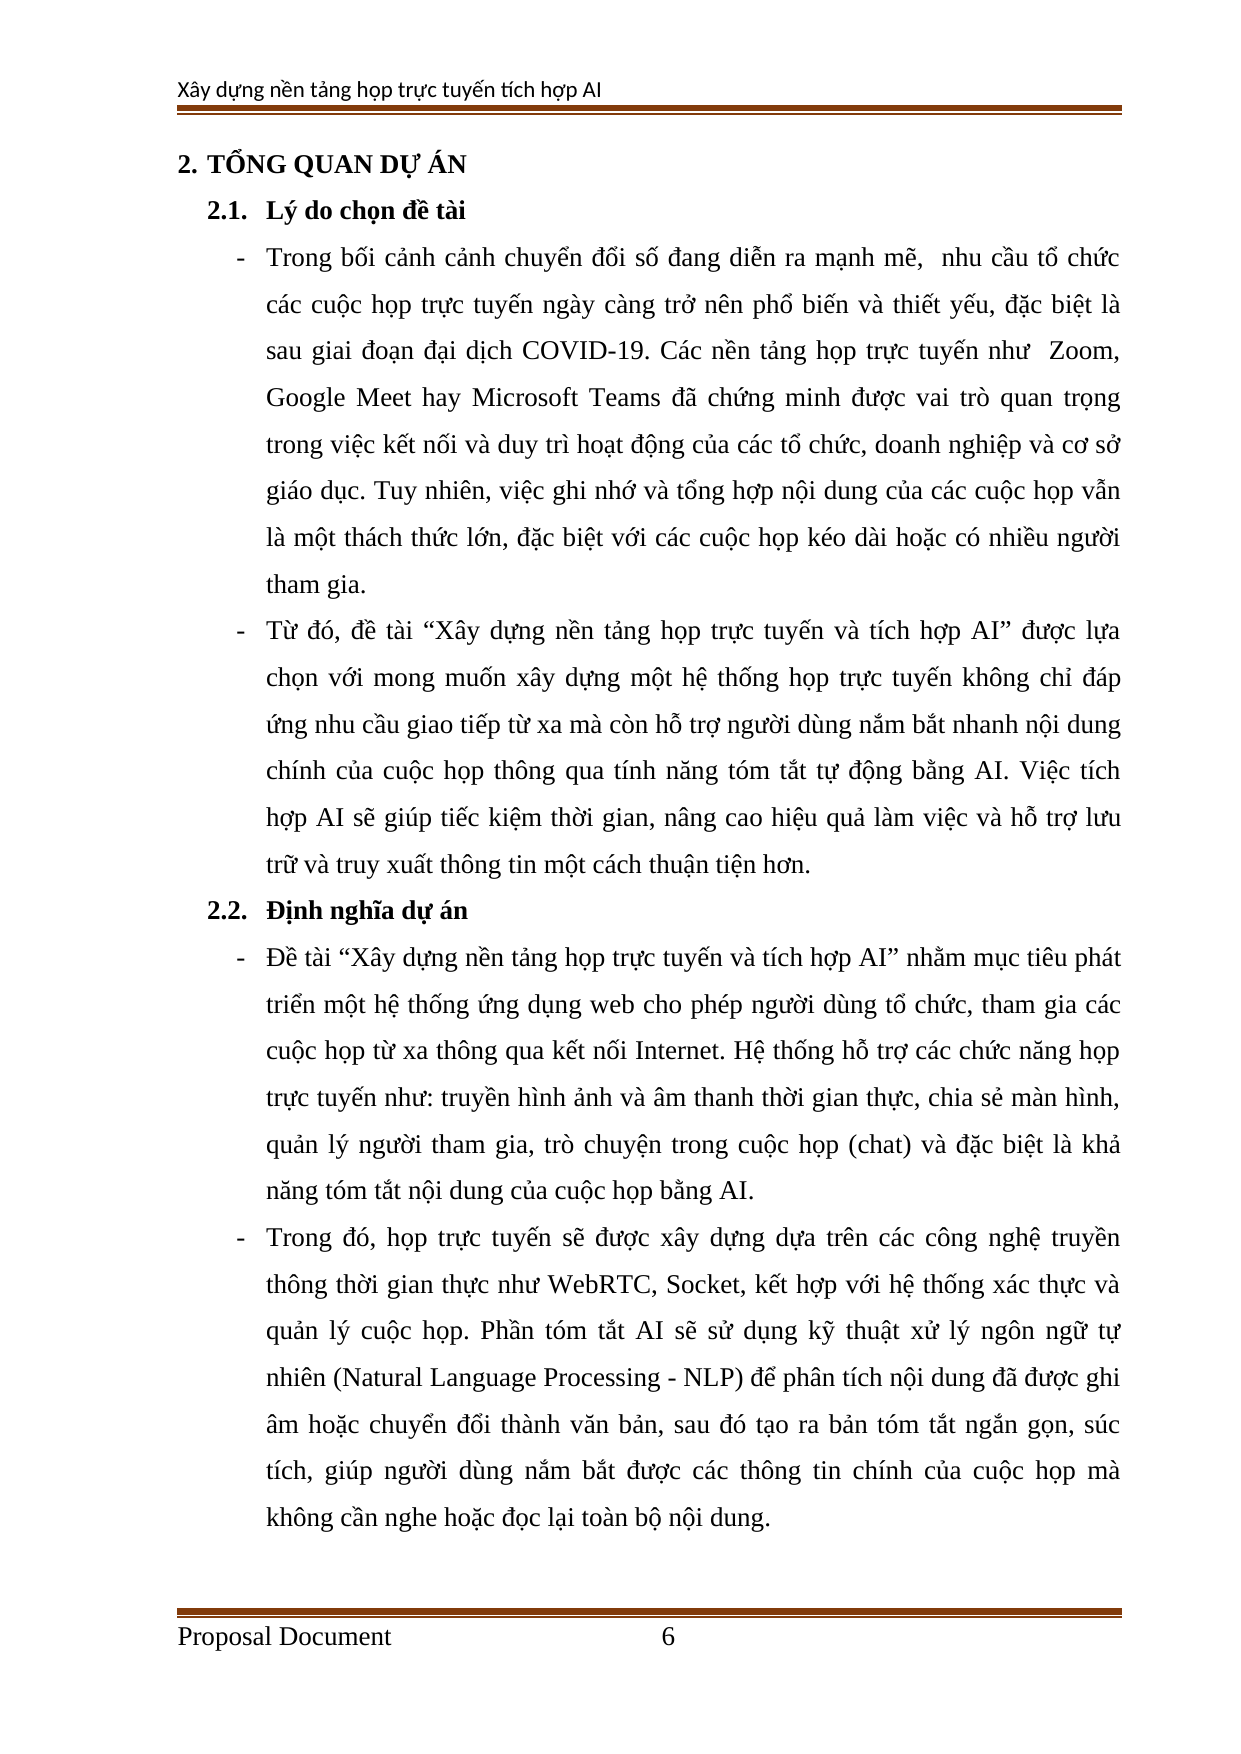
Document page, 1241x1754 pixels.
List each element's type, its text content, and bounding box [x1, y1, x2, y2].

list Từ đó, đề tài “Xây dựng nền tảng họp trực tuyến và tích hợp AI” được lựa chọn với mong muốn xây dựng một hệ thống họp trực tuyến không chỉ đáp ứng nhu cầu giao tiếp từ xa mà còn hỗ trợ người dùng nắm bắt nhanh nội dung chính của cuộc họp thông qua tính năng tóm tắt tự động bằng AI. Việc tích hợp AI sẽ giúp tiếc kiệm thời gian, nâng cao hiệu quả làm việc và hỗ trợ lưu trữ và truy xuất thông tin một cách thuận tiện hơn. [236, 614, 1122, 879]
list Trong đó, họp trực tuyến sẽ được xây dựng dựa trên các công nghệ truyền thông thời gian thực như WebRTC, Socket, kết hợp với hệ thống xác thực và quản lý cuộc họp. Phần tóm tắt AI sẽ sử dụng kỹ thuật xử lý ngôn ngữ tự nhiên (Natural Language Processing - NLP) để phân tích nội dung đã được ghi âm hoặc chuyển đổi thành văn bản, sau đó tạo ra bản tóm tắt ngắn gọn, súc tích, giúp người dùng nắm bắt được các thông tin chính của cuộc họp mà không cần nghe hoặc đọc lại toàn bộ nội dung. [236, 1221, 1122, 1532]
list Trong bối cảnh cảnh chuyển đổi số đang diễn ra mạnh mẽ, nhu cầu tổ chức các cuộc họp trực tuyến ngày càng trở nên phổ biến và thiết yếu, đặc biệt là sau giai đoạn đại dịch COVID-19. Các nền tảng họp trực tuyến như Zoom, Google Meet hay Microsoft Teams đã chứng minh được vai trò quan trọng trong việc kết nối và duy trì hoạt động của các tổ chức, doanh nghiệp và cơ sở giáo dục. Tuy nhiên, việc ghi nhớ và tổng hợp nội dung của các cuộc họp vẫn là một thách thức lớn, đặc biệt với các cuộc họp kéo dài hoặc có nhiều người tham gia. [236, 241, 1122, 599]
list Đề tài “Xây dựng nền tảng họp trực tuyến và tích hợp AI” nhằm mục tiêu phát triển một hệ thống ứng dụng web cho phép người dùng tổ chức, tham gia các cuộc họp từ xa thông qua kết nối Internet. Hệ thống hỗ trợ các chức năng họp trực tuyến như: truyền hình ảnh và âm thanh thời gian thực, chia sẻ màn hình, quản lý người tham gia, trò chuyện trong cuộc họp (chat) và đặc biệt là khả năng tóm tắt nội dung của cuộc họp bằng AI. [236, 941, 1122, 1206]
subtitle Định nghĩa dự án [207, 894, 1122, 926]
subtitle TỔNG QUAN DỰ ÁN [177, 148, 1122, 179]
subtitle Lý do chọn đề tài [207, 194, 1122, 226]
